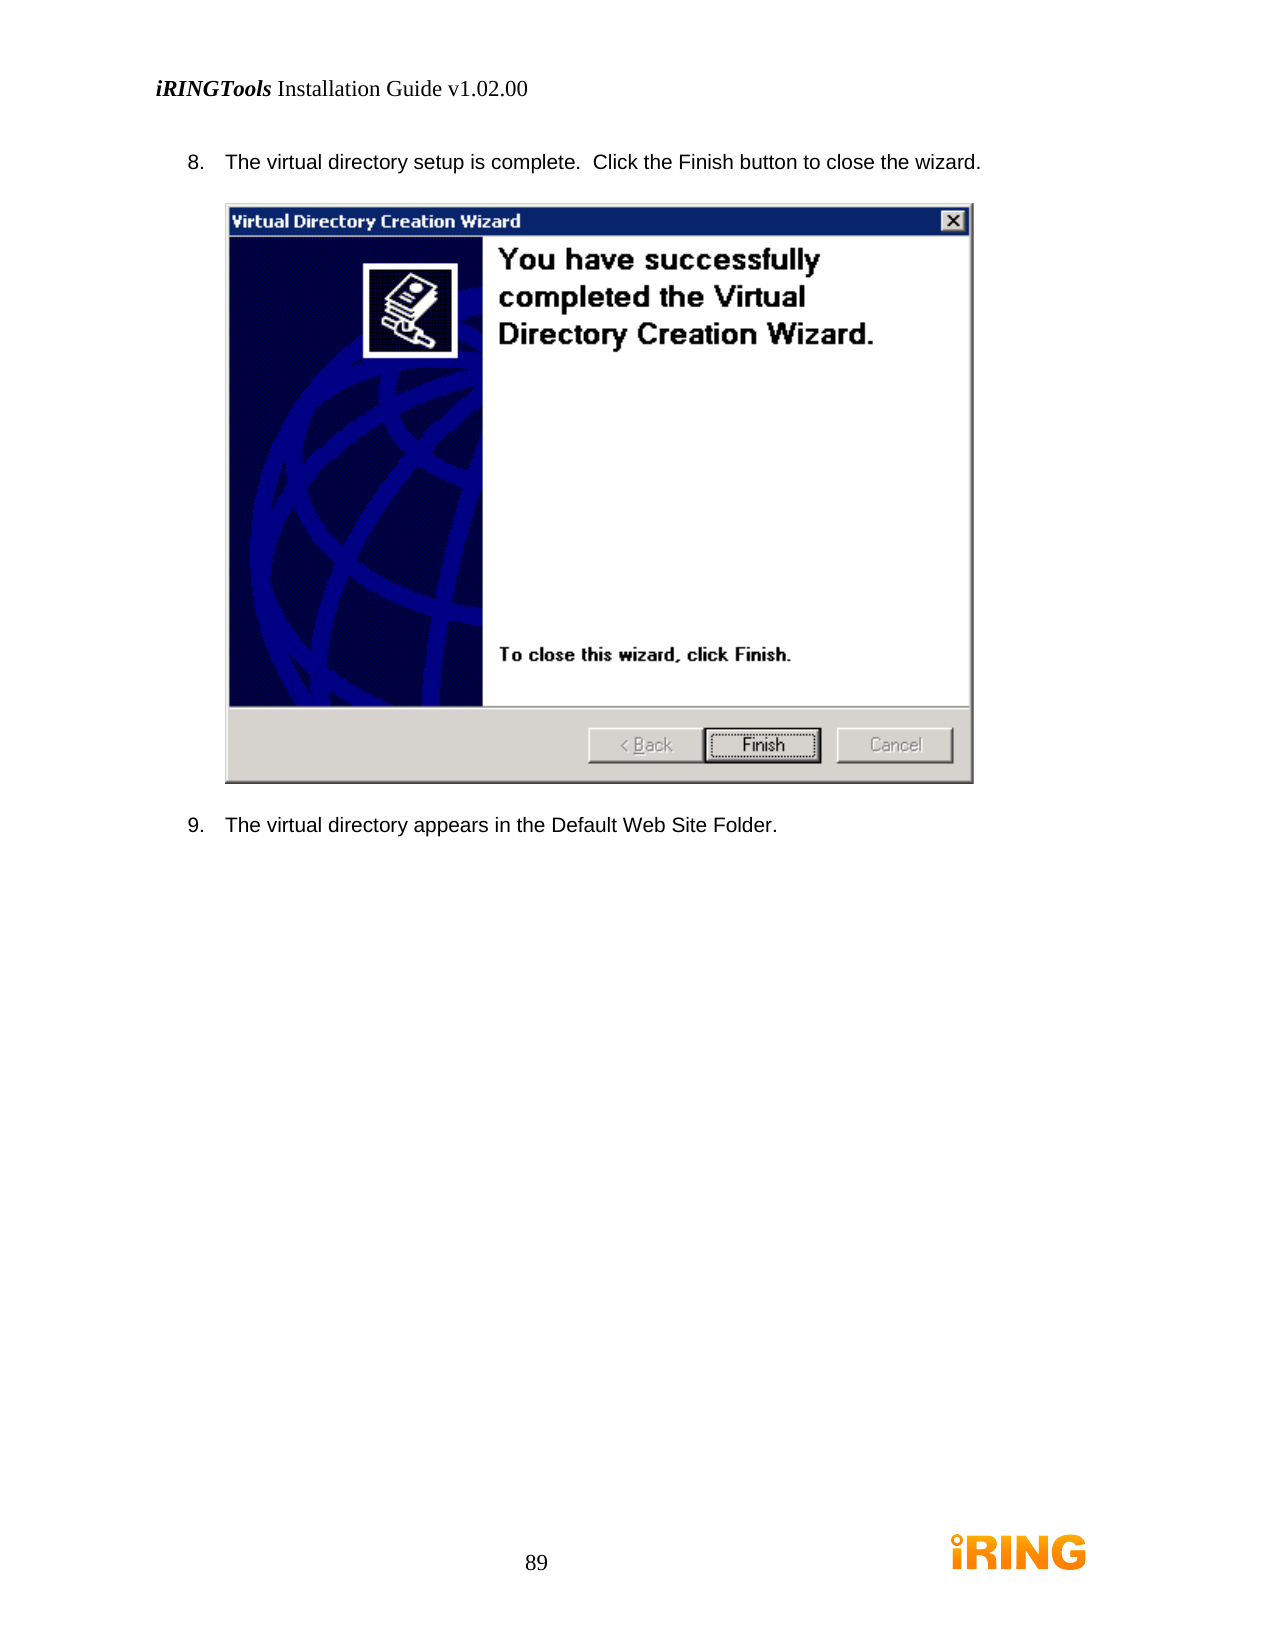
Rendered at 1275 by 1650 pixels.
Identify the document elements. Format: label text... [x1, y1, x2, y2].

list The virtual directory appears in the Default Web Site Folder. [187, 812, 1125, 836]
picture [951, 1534, 1086, 1570]
list The virtual directory setup is complete. Click the Finish button to close the wizard. [187, 150, 1125, 174]
picture [225, 203, 974, 784]
